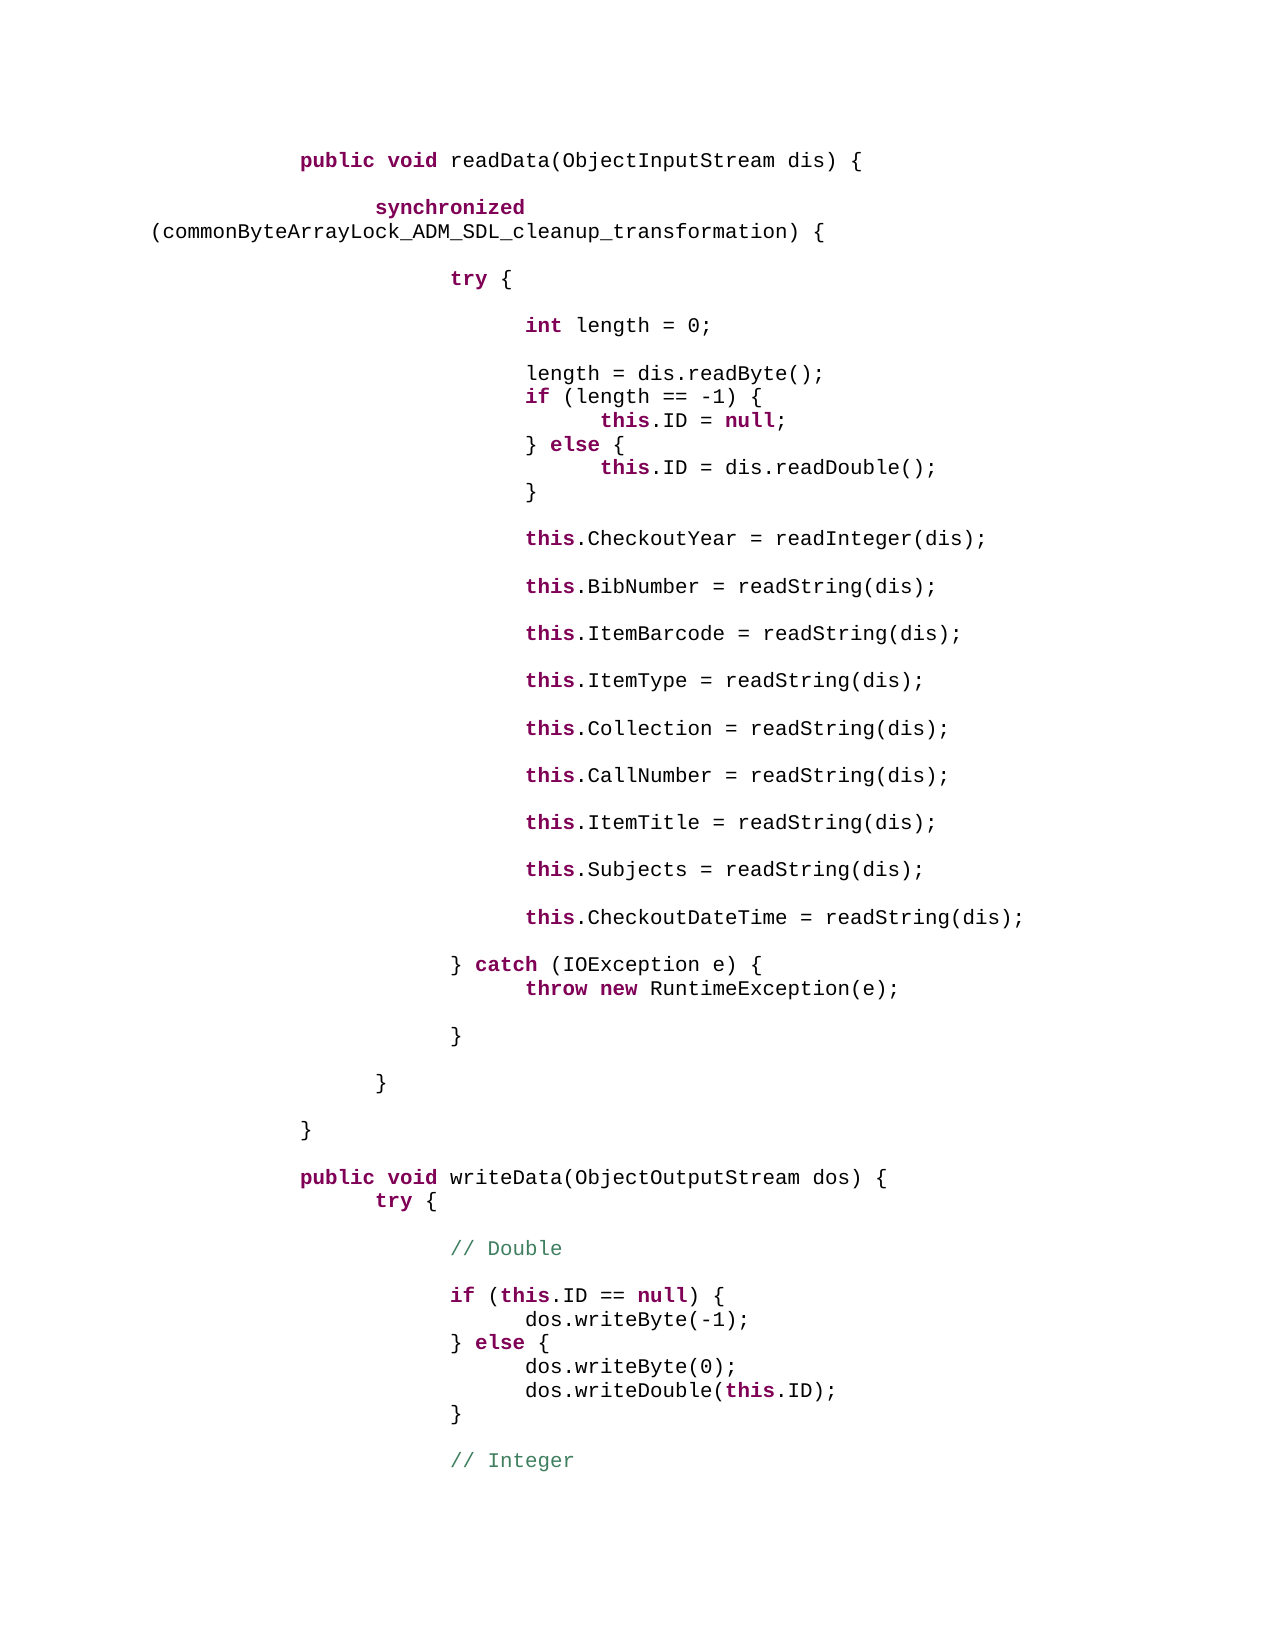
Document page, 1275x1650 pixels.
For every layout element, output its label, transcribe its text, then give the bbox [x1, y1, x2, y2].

text // Integer [150, 1451, 1125, 1474]
text } else { [150, 434, 1125, 457]
text this.Collection = readString(dis); [150, 717, 1125, 741]
text this.ID = dis.readDouble(); [150, 457, 1125, 481]
text dos.writeByte(0); [150, 1356, 1125, 1379]
text if (this.ID == null) { [150, 1285, 1125, 1309]
text } [150, 1119, 1125, 1143]
text this.ItemType = readString(dis); [150, 670, 1125, 694]
text } [150, 1072, 1125, 1096]
text public void readData(ObjectInputStream dis) { [150, 150, 1125, 174]
text this.CheckoutDateTime = readString(dis); [150, 907, 1125, 930]
text this.ID = null; [150, 410, 1125, 434]
text dos.writeByte(-1); [150, 1309, 1125, 1332]
text length = dis.readByte(); [150, 363, 1125, 386]
text throw new RuntimeException(e); [150, 978, 1125, 1001]
text } else { [150, 1332, 1125, 1356]
text try { [150, 1190, 1125, 1214]
text this.ItemBarcode = readString(dis); [150, 623, 1125, 647]
text this.BibNumber = readString(dis); [150, 576, 1125, 599]
text public void writeData(ObjectOutputStream dos) { [150, 1167, 1125, 1190]
text this.CheckoutYear = readInteger(dis); [150, 528, 1125, 552]
text this.CallNumber = readString(dis); [150, 765, 1125, 788]
text try { [150, 268, 1125, 292]
text this.Subjects = readString(dis); [150, 859, 1125, 883]
text } [150, 481, 1125, 505]
text } catch (IOException e) { [150, 954, 1125, 978]
text synchronized (commonByteArrayLock_ADM_SDL_cleanup_transformation) { [150, 197, 1125, 244]
text } [150, 1403, 1125, 1427]
text dos.writeDouble(this.ID); [150, 1379, 1125, 1403]
text int length = 0; [150, 316, 1125, 339]
text if (length == -1) { [150, 386, 1125, 410]
text this.ItemTitle = readString(dis); [150, 812, 1125, 836]
text } [150, 1025, 1125, 1048]
text // Double [150, 1238, 1125, 1261]
